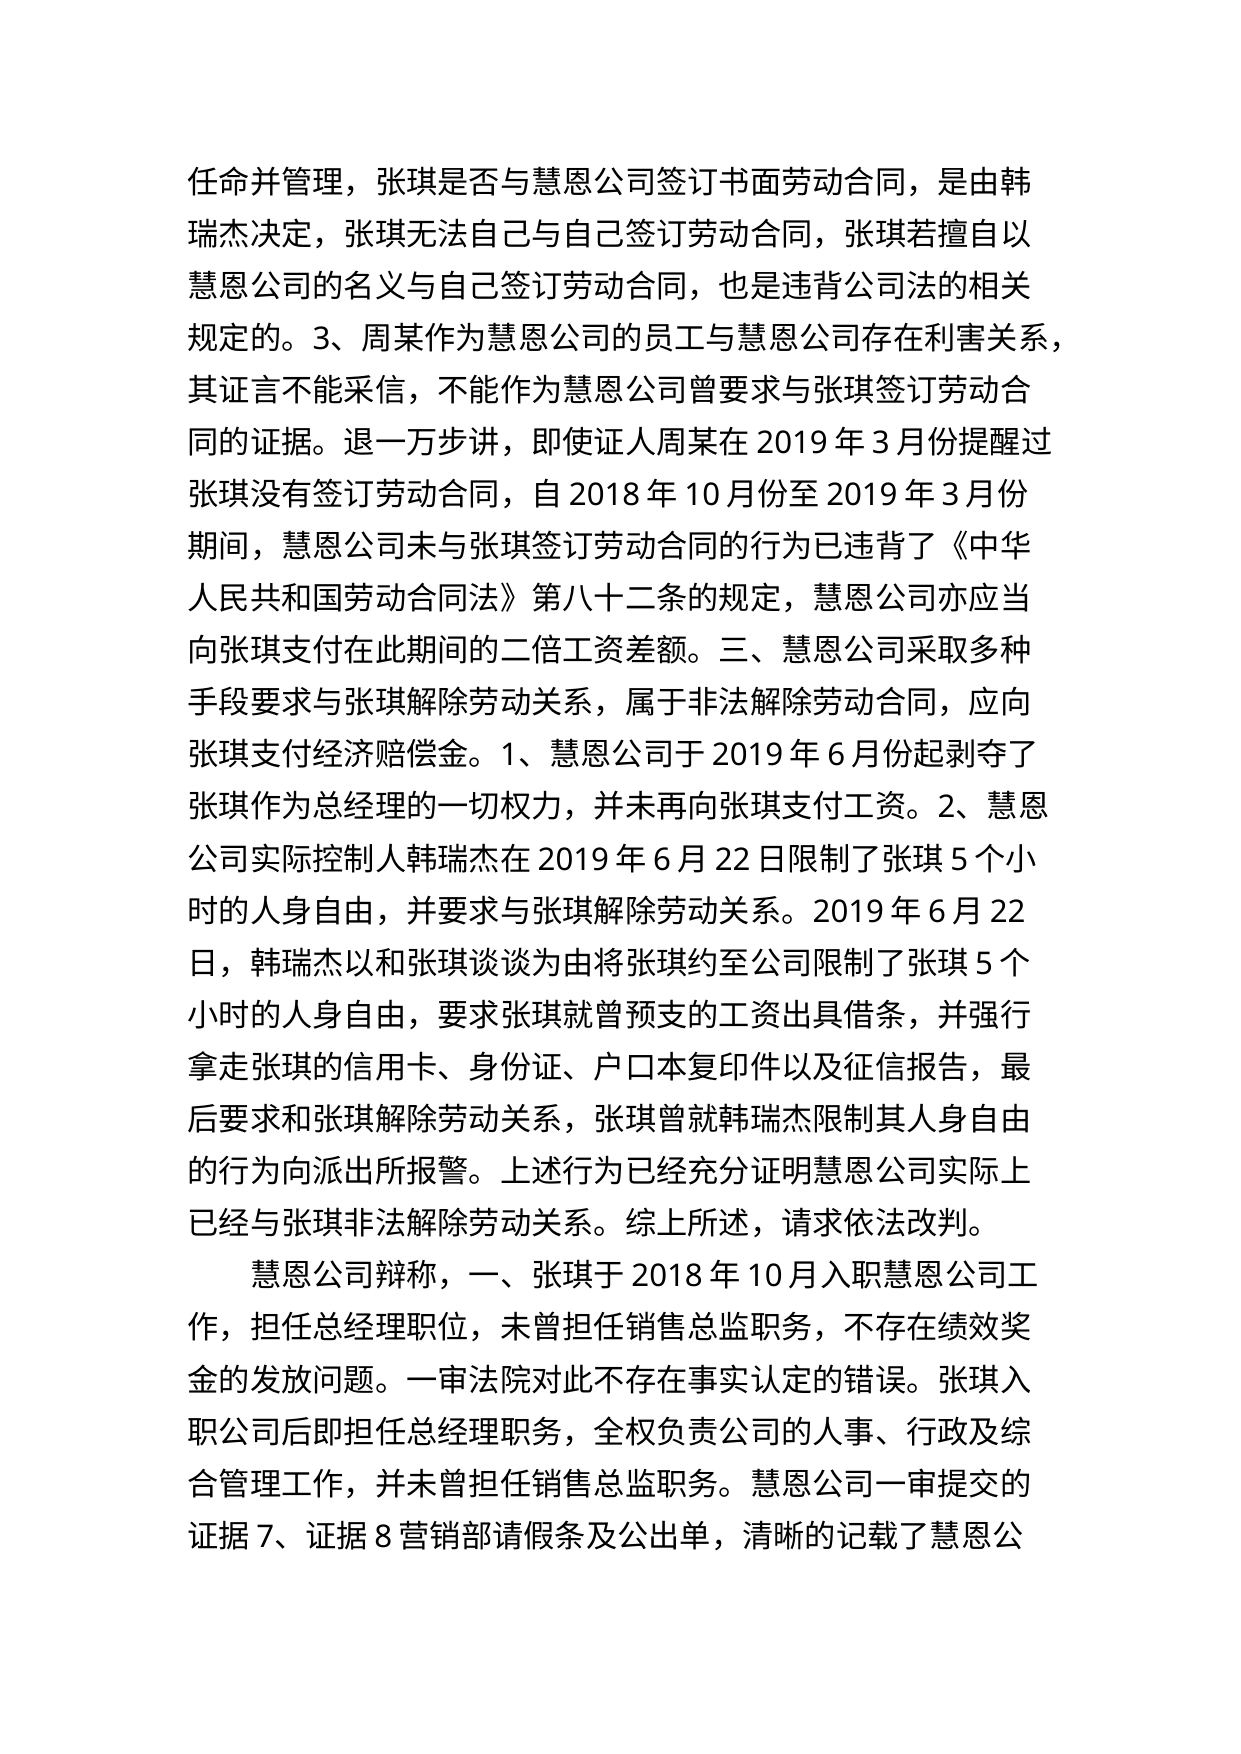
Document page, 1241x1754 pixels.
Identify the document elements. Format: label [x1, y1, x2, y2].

text [187, 1244, 1053, 1556]
text [187, 150, 1053, 1244]
